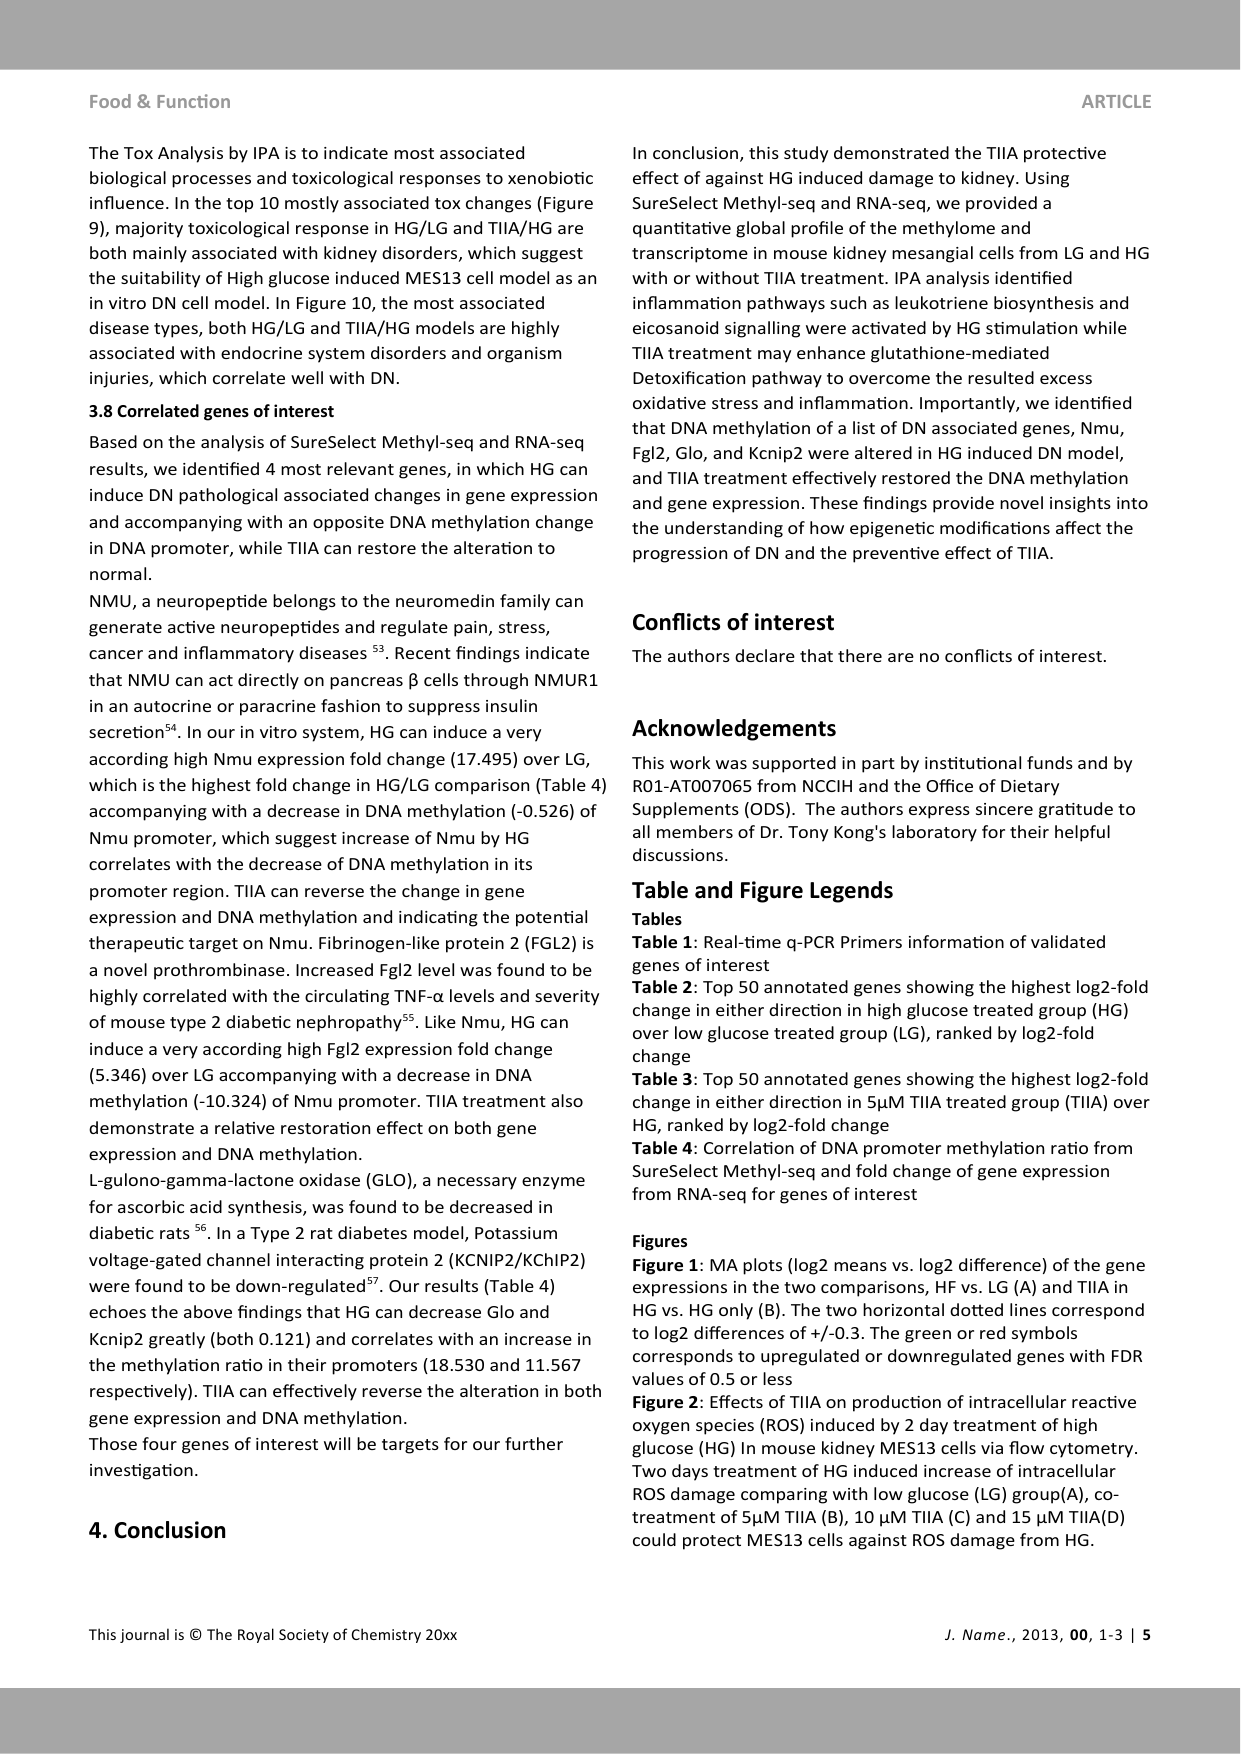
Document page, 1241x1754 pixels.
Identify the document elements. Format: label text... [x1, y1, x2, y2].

subtitle Table and Figure Legends [632, 874, 1152, 905]
subtitle Those four genes of interest will be targets for our further investigation. [89, 1432, 608, 1481]
subtitle L-gulono-gamma-lactone oxidase (GLO), a necessary enzyme for ascorbic acid synthesis, was found to be decreased in diabetic rats 56. In a Type 2 rat diabetes model, Potassium voltage-gated channel interacting protein 2 (KCNIP2/KChIP2) were found to be down-regulated57. Our results (Table 4) echoes the above findings that HG can decrease Glo and Kcnip2 greatly (both 0.121) and correlates with an increase in the methylation ratio in their promoters (18.530 and 11.567 respectively). TIIA can effectively reverse the alteration in both gene expression and DNA methylation. [89, 1169, 608, 1429]
subtitle The Tox Analysis by IPA is to indicate most associated biological processes and toxicological responses to xenobiotic influence. In the top 10 mostly associated tox changes (Figure 9), majority toxicological response in HG/LG and TIIA/HG are both mainly associated with kidney disorders, which suggest the suitability of High glucose induced MES13 cell model as an in vitro DN cell model. In Figure 10, the most associated disease types, both HG/LG and TIIA/HG models are highly associated with endocrine system disorders and organism injuries, which correlate well with DN. [89, 139, 608, 389]
subtitle Conflicts of interest [632, 606, 1152, 636]
text The authors declare that there are no conflicts of interest. [632, 644, 1152, 667]
subtitle 3.8 Correlated genes of interest [89, 397, 608, 422]
subtitle Acknowledgements [632, 713, 1152, 743]
subtitle Table 4: Correlation of DNA promoter methylation ratio from SureSelect Methyl-seq and fold change of gene expression from RNA-seq for genes of interest [632, 1136, 1152, 1205]
subtitle Table 1: Real-time q-PCR Primers information of validated genes of interest [632, 930, 1152, 976]
subtitle Table 3: Top 50 annotated genes showing the highest log2-fold change in either direction in 5µM TIIA treated group (TIIA) over HG, ranked by log2-fold change [632, 1067, 1152, 1136]
subtitle 4. Conclusion [89, 1518, 608, 1543]
subtitle Based on the analysis of SureSelect Methyl-seq and RNA-seq results, we identified 4 most relevant genes, in which HG can induce DN pathological associated changes in gene expression and accompanying with an opposite DNA methylation change in DNA promoter, while TIIA can restore the alteration to normal. [89, 431, 608, 585]
subtitle Figure 1: MA plots (log2 means vs. log2 difference) of the gene expressions in the two comparisons, HF vs. LG (A) and TIIA in HG vs. HG only (B). The two horizontal dotted lines correspond to log2 differences of +/-0.3. The green or red symbols corresponds to upregulated or downregulated genes with FDR values of 0.5 or less [632, 1253, 1152, 1390]
subtitle NMU, a neuropeptide belongs to the neuromedin family can generate active neuropeptides and regulate pain, stress, cancer and inflammatory diseases 53. Recent findings indicate that NMU can act directly on pancreas β cells through NMUR1 in an autocrine or paracrine fashion to suppress insulin secretion54. In our in vitro system, HG can induce a very according high Nmu expression fold change (17.495) over LG, which is the highest fold change in HG/LG comparison (Table 4) accompanying with a decrease in DNA methylation (-0.526) of Nmu promoter, which suggest increase of Nmu by HG correlates with the decrease of DNA methylation in its promoter region. TIIA can reverse the change in gene expression and DNA methylation and indicating the potential therapeutic target on Nmu. Fibrinogen-like protein 2 (FGL2) is a novel prothrombinase. Increased Fgl2 level was found to be highly correlated with the circulating TNF-α levels and severity of mouse type 2 diabetic nephropathy55. Like Nmu, HG can induce a very according high Fgl2 expression fold change (5.346) over LG accompanying with a decrease in DNA methylation (-10.324) of Nmu promoter. TIIA treatment also demonstrate a relative restoration effect on both gene expression and DNA methylation. [89, 589, 608, 1165]
subtitle This work was supported in part by institutional funds and by R01-AT007065 from NCCIH and the Office of Dietary Supplements (ODS). The authors express sincere gratitude to all members of Dr. Tony Kong's laboratory for their helpful discussions. [632, 751, 1152, 866]
subtitle Tables [632, 905, 1152, 930]
subtitle Table 2: Top 50 annotated genes showing the highest log2-fold change in either direction in high glucose treated group (HG) over low glucose treated group (LG), ranked by log2-fold change [632, 976, 1152, 1067]
subtitle Figures [632, 1228, 1152, 1253]
subtitle In conclusion, this study demonstrated the TIIA protective effect of against HG induced damage to kidney. Using SureSelect Methyl-seq and RNA-seq, we provided a quantitative global profile of the methylome and transcriptome in mouse kidney mesangial cells from LG and HG with or without TIIA treatment. IPA analysis identified inflammation pathways such as leukotriene biosynthesis and eicosanoid signalling were activated by HG stimulation while TIIA treatment may enhance glutathione-mediated Detoxification pathway to overcome the resulted excess oxidative stress and inflammation. Importantly, we identified that DNA methylation of a list of DN associated genes, Nmu, Fgl2, Glo, and Kcnip2 were altered in HG induced DN model, and TIIA treatment effectively restored the DNA methylation and gene expression. These findings provide novel insights into the understanding of how epigenetic modifications affect the progression of DN and the preventive effect of TIIA. [632, 139, 1152, 564]
